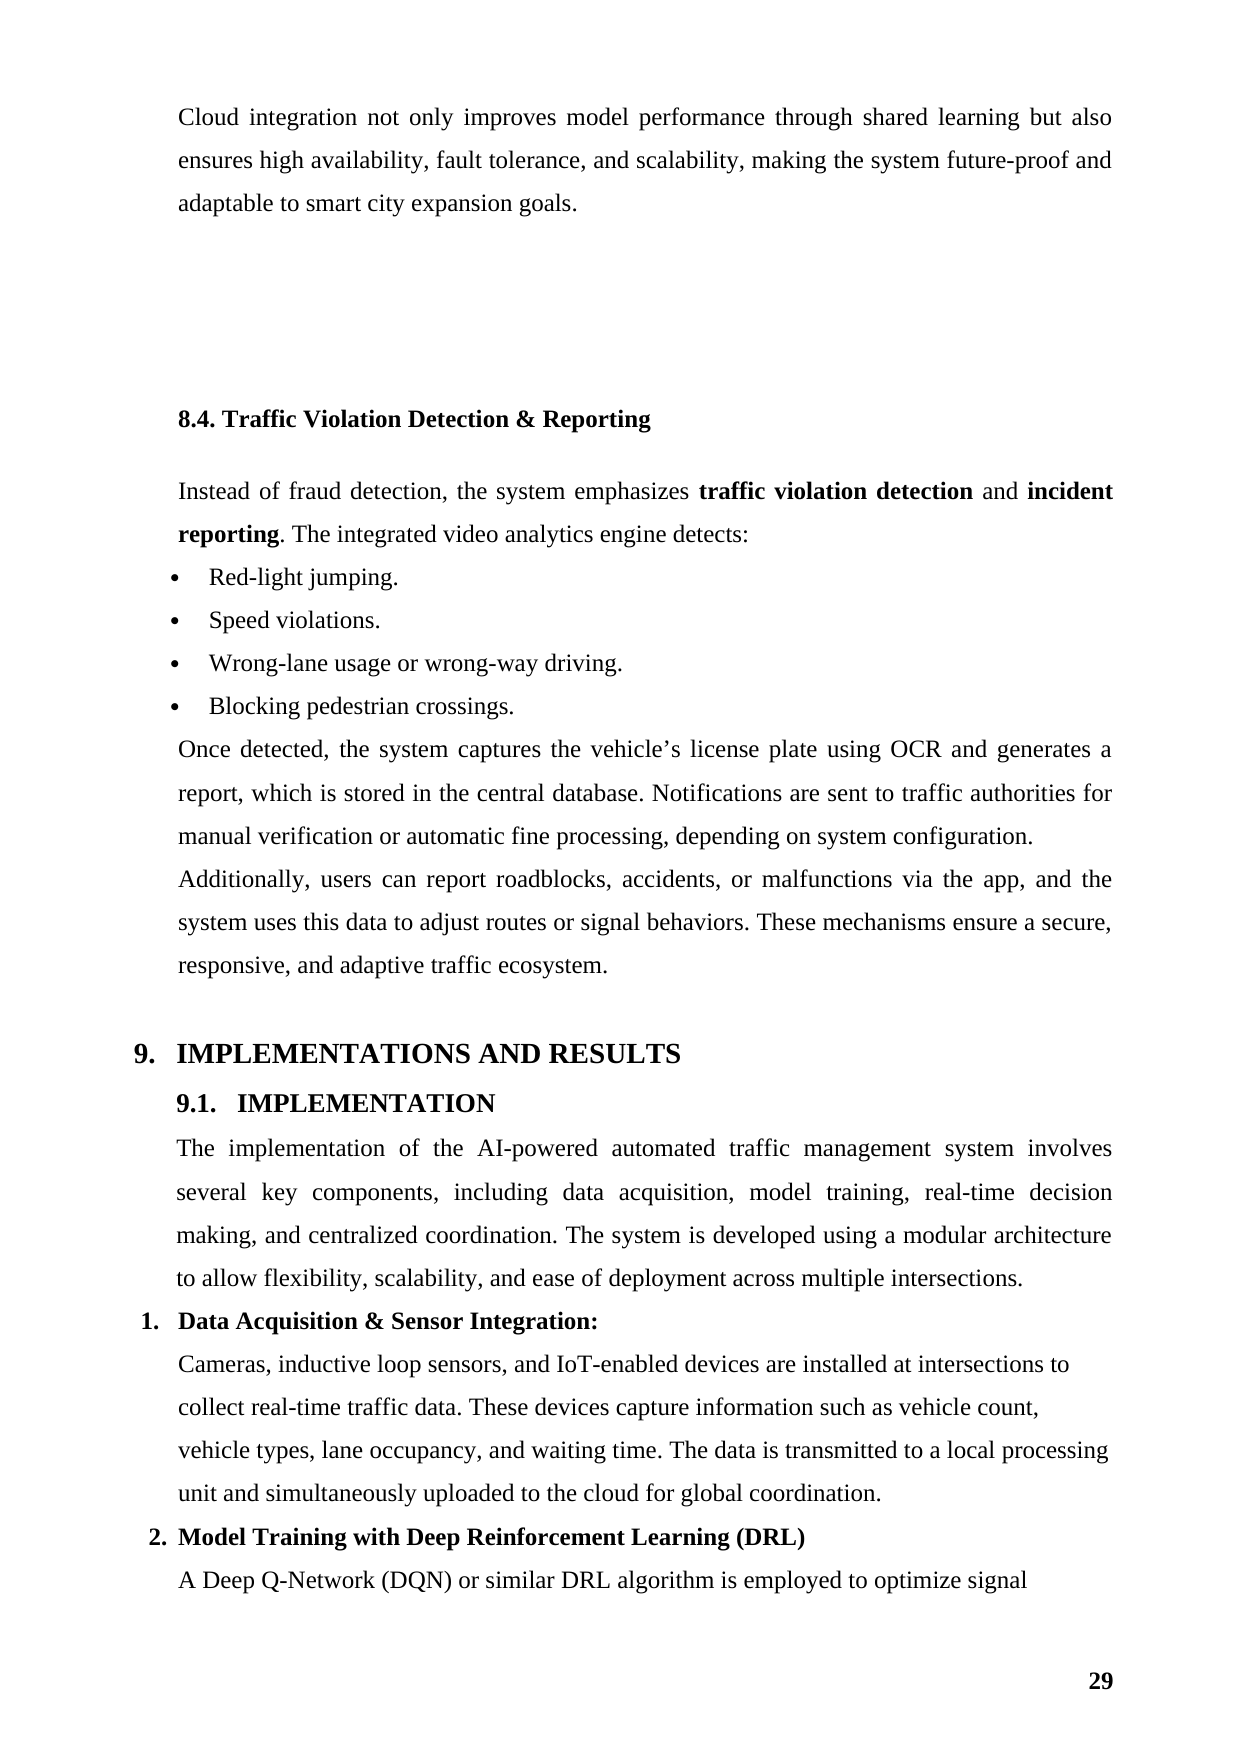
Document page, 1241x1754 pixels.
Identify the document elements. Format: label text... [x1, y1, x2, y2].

text Cloud integration not only improves model performance through shared learning but also ensures high availability, fault tolerance, and scalability, making the system future-proof and adaptable to smart city expansion goals. [178, 102, 1113, 217]
list Red-light jumping. [171, 562, 1113, 591]
list 9.1. IMPLEMENTATION [176, 1087, 1113, 1118]
text Additionally, users can report roadblocks, accidents, or malfunctions via the app, and the system uses this data to adjust routes or signal behaviors. These mechanisms ensure a secure, responsive, and adaptive traffic ecosystem. [178, 864, 1113, 979]
text 8.4. Traffic Violation Detection & Reporting [178, 404, 1113, 433]
list Blocking pedestrian crossings. [171, 691, 1113, 720]
list Speed violations. [171, 605, 1113, 634]
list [148, 1522, 1113, 1593]
list Wrong-lane usage or wrong-way driving. [171, 648, 1113, 677]
list Data Acquisition & Sensor Integration: Cameras, inductive loop sensors, and IoT-enabled devices are installed at intersections to collect real-time traffic data. These devices capture information such as vehicle count, vehicle types, lane occupancy, and waiting time. The data is transmitted to a local processing unit and simultaneously uploaded to the cloud for global coordination. [140, 1306, 1113, 1507]
list The implementation of the AI-powered automated traffic management system involves several key components, including data acquisition, model training, real-time decision making, and centralized coordination. The system is developed using a modular architecture to allow flexibility, scalability, and ease of deployment across multiple intersections. [176, 1133, 1113, 1292]
list IMPLEMENTATIONS AND RESULTS [133, 1036, 1113, 1070]
text Once detected, the system captures the vehicle’s license plate using OCR and generates a report, which is stored in the central database. Notifications are sent to traffic authorities for manual verification or automatic fine processing, depending on system configuration. [178, 734, 1113, 849]
text Instead of fraud detection, the system emphasizes traffic violation detection and incident reporting. The integrated video analytics engine detects: [178, 476, 1113, 548]
